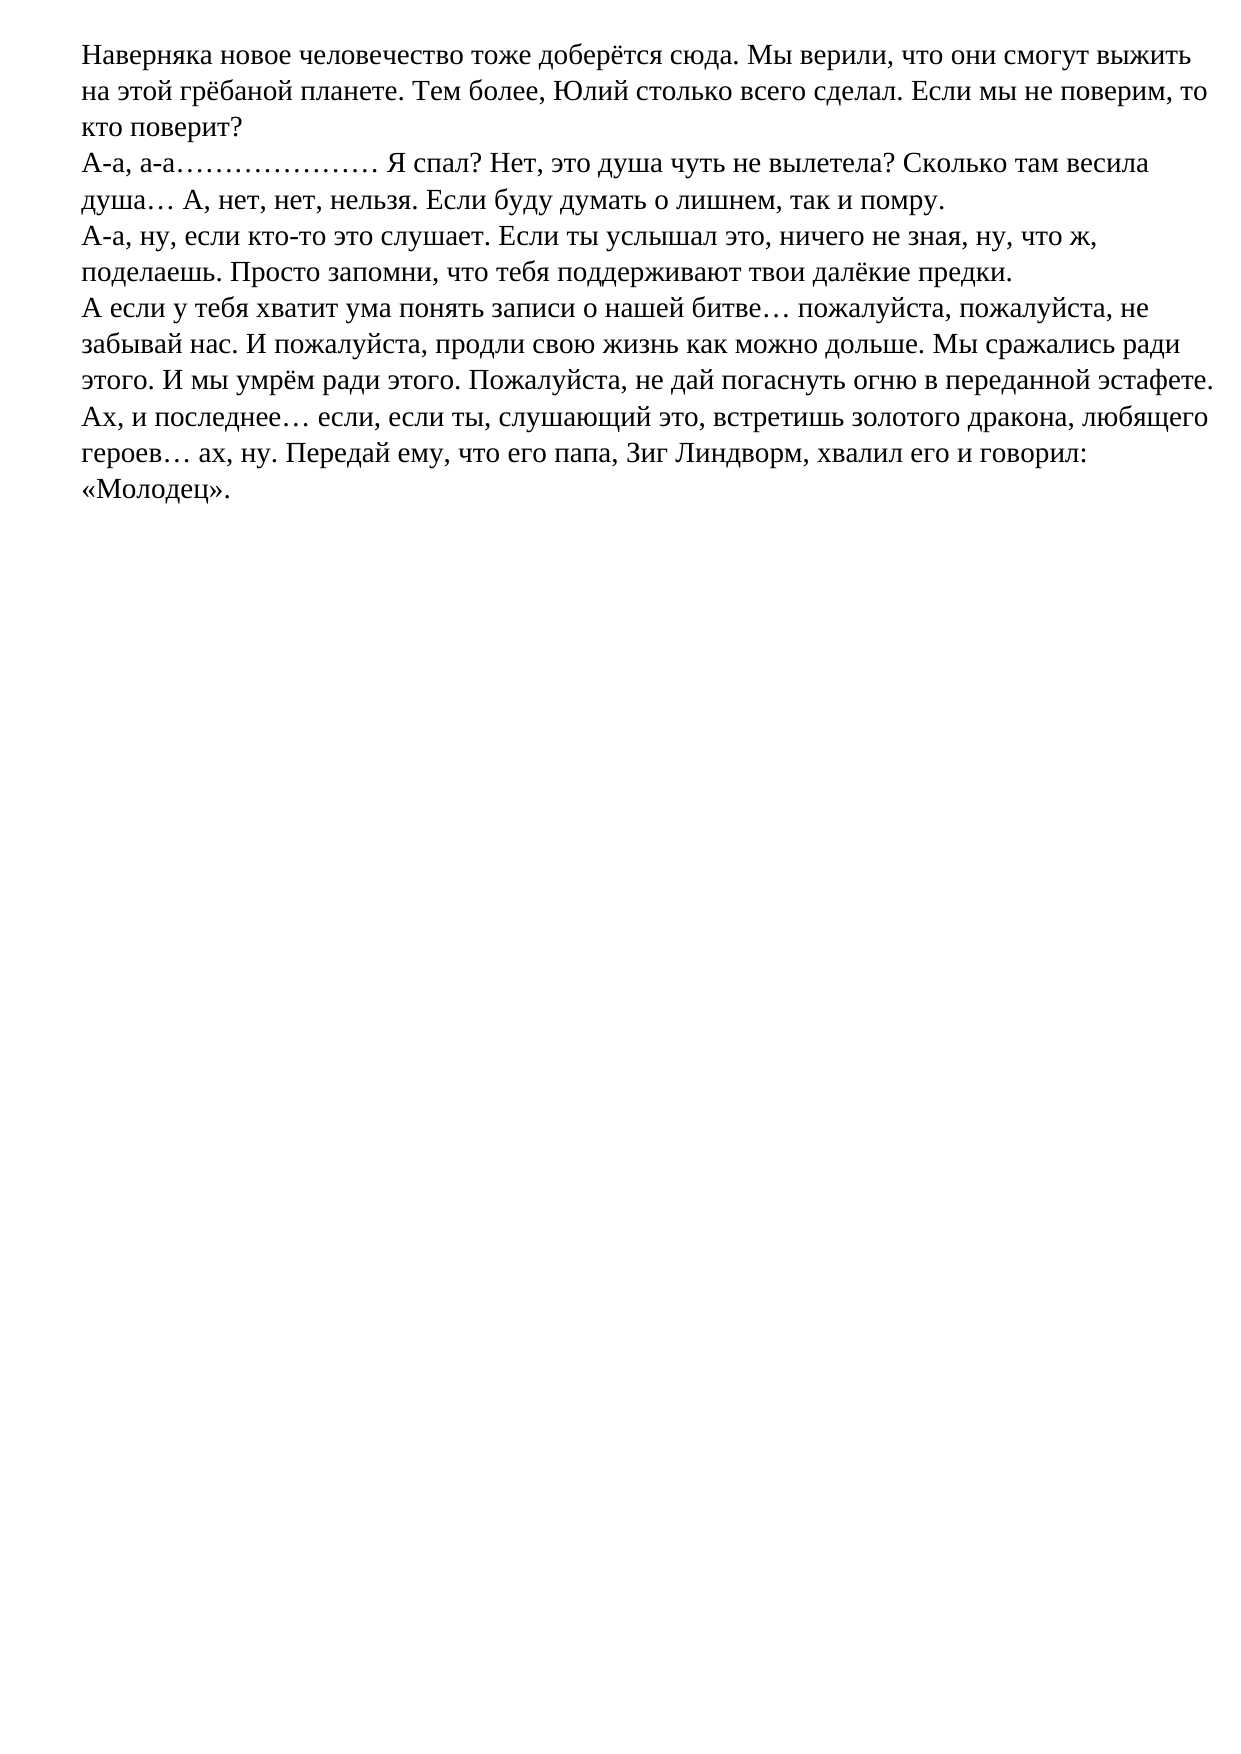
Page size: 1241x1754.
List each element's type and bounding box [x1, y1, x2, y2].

text [81, 37, 1215, 577]
